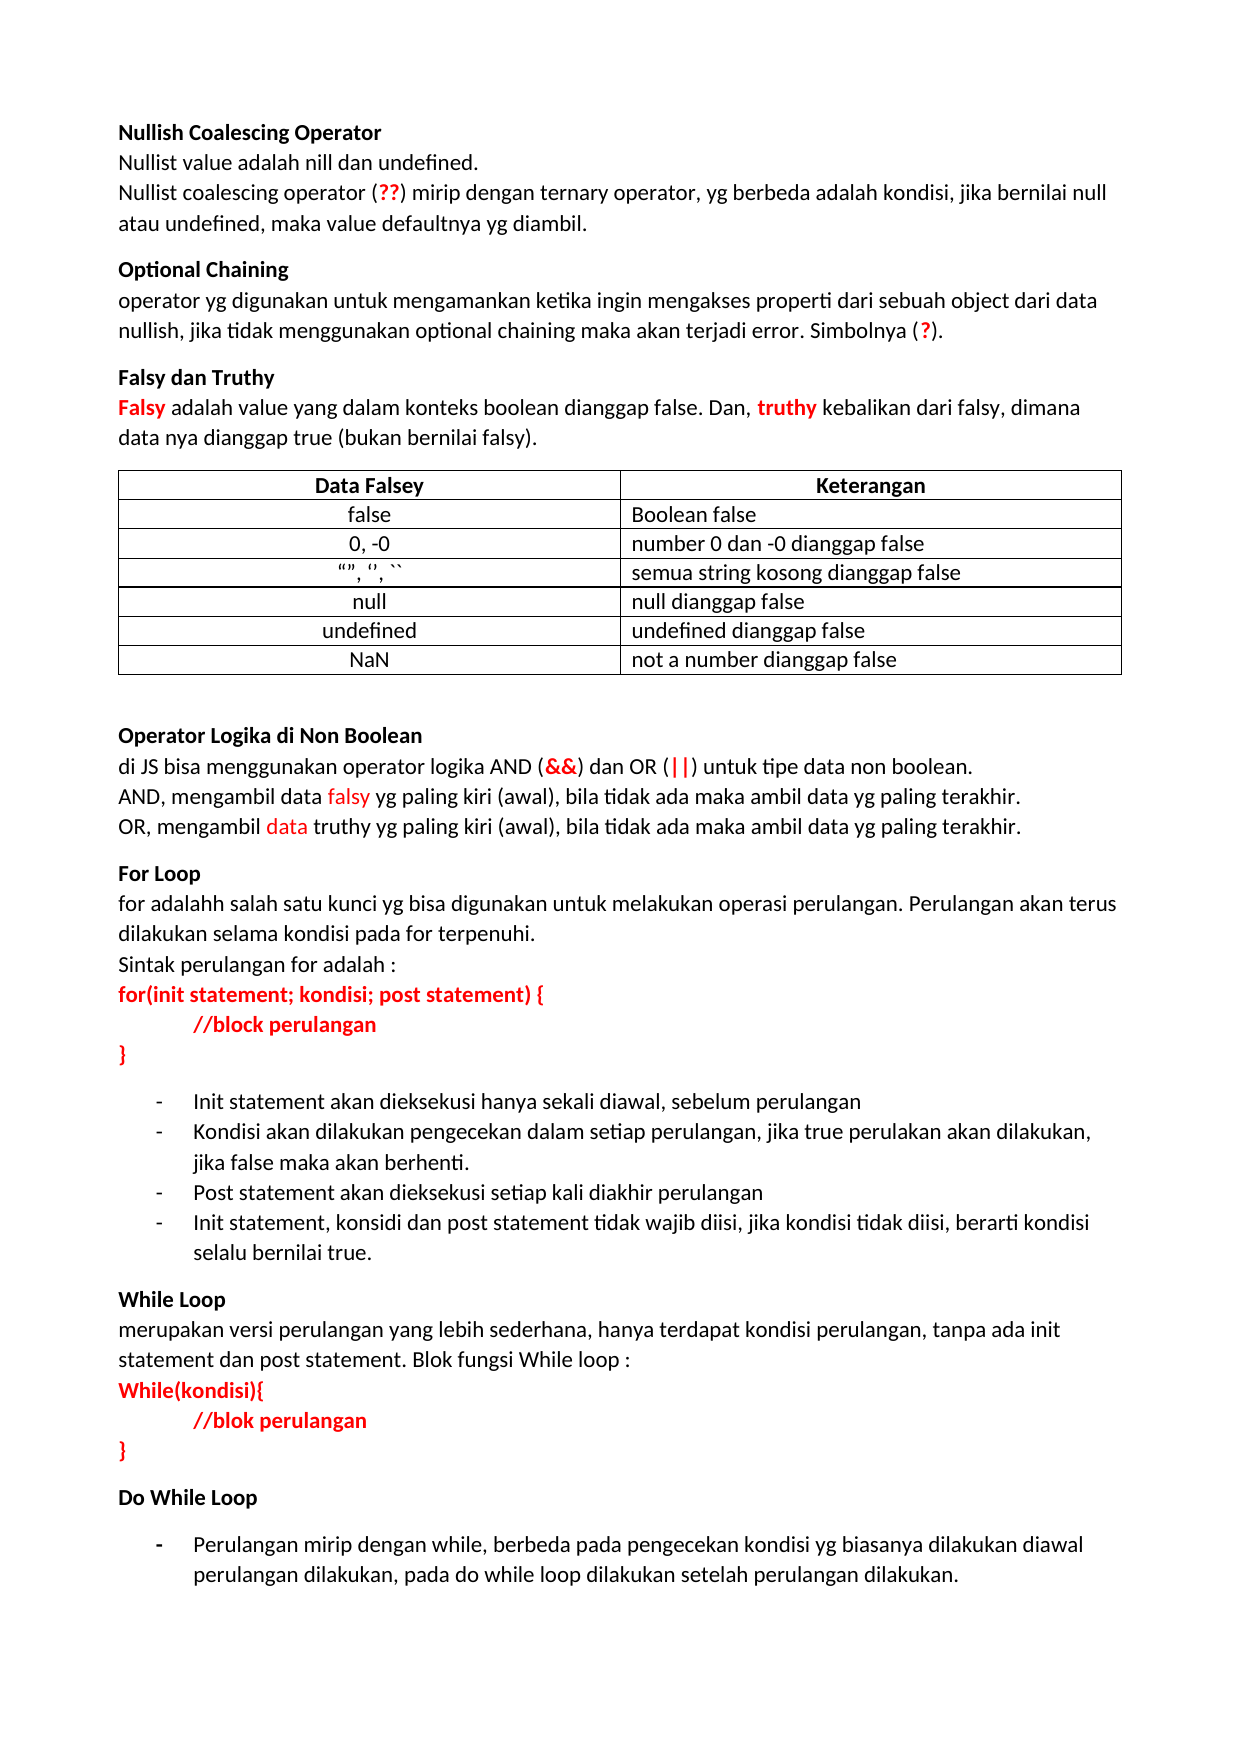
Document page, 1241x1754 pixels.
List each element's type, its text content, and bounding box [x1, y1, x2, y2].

table_cell semua string kosong dianggap false [621, 559, 1121, 586]
table_cell false [119, 500, 620, 528]
table_cell number 0 dan -0 dianggap false [621, 529, 1121, 557]
table_cell NaN [119, 646, 620, 674]
text For Loop for adalahh salah satu kunci yg bisa digunakan untuk melakukan operasi perulangan. Perulangan akan terus dilakukan selama kondisi pada for terpenuhi. Sintak perulangan for adalah : for(init statement; kondisi; post statement) { //block perulangan } [118, 859, 1122, 1068]
table_cell undefined dianggap false [621, 617, 1121, 644]
table_header Data Falsey [119, 471, 620, 499]
table_cell null dianggap false [621, 588, 1121, 616]
list Kondisi akan dilakukan pengecekan dalam setiap perulangan, jika true perulakan akan dilakukan, jika false maka akan berhenti. [156, 1117, 1122, 1176]
text Do While Loop [118, 1483, 1122, 1511]
list Perulangan mirip dengan while, berbeda pada pengecekan kondisi yg biasanya dilakukan diawal perulangan dilakukan, pada do while loop dilakukan setelah perulangan dilakukan. [156, 1530, 1122, 1588]
table_cell 0, -0 [119, 529, 620, 557]
text Nullish Coalescing Operator Nullist value adalah nill dan undefined. Nullist coalescing operator (??) mirip dengan ternary operator, yg berbeda adalah kondisi, jika bernilai null atau undefined, maka value defaultnya yg diambil. [118, 118, 1122, 237]
text Operator Logika di Non Boolean di JS bisa menggunakan operator logika AND (&&) dan OR (||) untuk tipe data non boolean. AND, mengambil data falsy yg paling kiri (awal), bila tidak ada maka ambil data yg paling terakhir. OR, mengambil data truthy yg paling kiri (awal), bila tidak ada maka ambil data yg paling terakhir. [118, 722, 1122, 840]
text Optional Chaining operator yg digunakan untuk mengamankan ketika ingin mengakses properti dari sebuah object dari data nullish, jika tidak menggunakan optional chaining maka akan terjadi error. Simbolnya (?). [118, 256, 1122, 344]
list Post statement akan dieksekusi setiap kali diakhir perulangan [156, 1178, 1122, 1206]
table_cell not a number dianggap false [621, 646, 1121, 674]
table_cell “”, ‘’, `` [119, 559, 620, 586]
text While Loop merupakan versi perulangan yang lebih sederhana, hanya terdapat kondisi perulangan, tanpa ada init statement dan post statement. Blok fungsi While loop : While(kondisi){ //blok perulangan } [118, 1285, 1122, 1464]
table_cell null [119, 588, 620, 616]
text Falsy dan Truthy Falsy adalah value yang dalam konteks boolean dianggap false. Dan, truthy kebalikan dari falsy, dimana data nya dianggap true (bukan bernilai falsy). [118, 363, 1122, 451]
list Init statement, konsidi dan post statement tidak wajib diisi, jika kondisi tidak diisi, berarti kondisi selalu bernilai true. [156, 1208, 1122, 1266]
table_cell Boolean false [621, 500, 1121, 528]
table_header Keterangan [621, 471, 1121, 499]
list Init statement akan dieksekusi hanya sekali diawal, sebelum perulangan [156, 1087, 1122, 1115]
table_cell undefined [119, 617, 620, 644]
